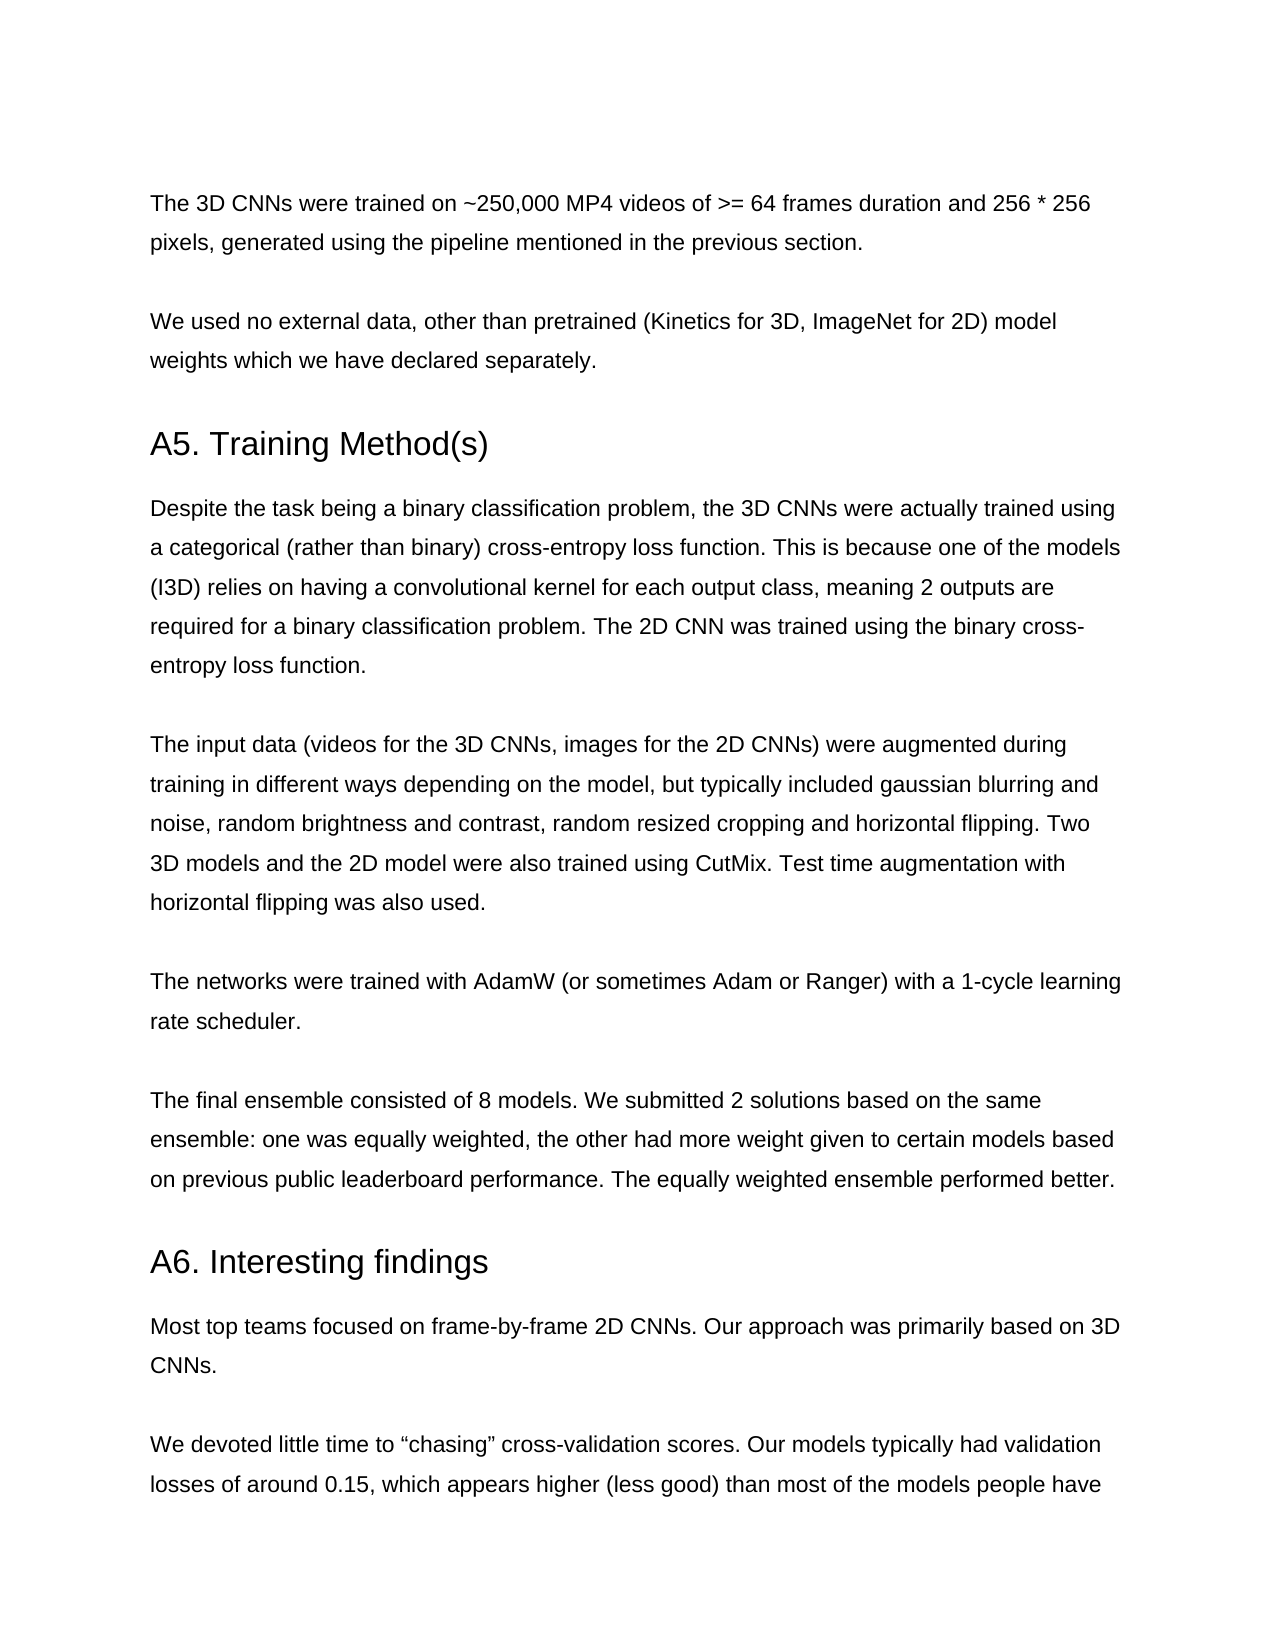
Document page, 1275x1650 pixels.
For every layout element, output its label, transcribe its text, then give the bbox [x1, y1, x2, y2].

subtitle A5. Training Method(s) [150, 424, 1125, 463]
text The networks were trained with AdamW (or sometimes Adam or Ranger) with a 1-cycle learning rate scheduler. [150, 968, 1125, 1034]
text The 3D CNNs were trained on ~250,000 MP4 videos of >= 64 frames duration and 256 * 256 pixels, generated using the pipeline mentioned in the previous section. [150, 189, 1125, 255]
subtitle A6. Interesting findings [150, 1243, 1125, 1281]
text Despite the task being a binary classification problem, the 3D CNNs were actually trained using a categorical (rather than binary) cross-entropy loss function. This is because one of the models (I3D) relies on having a convolutional kernel for each output class, meaning 2 outputs are required for a binary classification problem. The 2D CNN was trained using the binary cross-entropy loss function. [150, 494, 1125, 679]
text The input data (videos for the 3D CNNs, images for the 2D CNNs) were augmented during training in different ways depending on the model, but typically included gaussian blurring and noise, random brightness and contrast, random resized cropping and horizontal flipping. Two 3D models and the 2D model were also trained using CutMix. Test time augmentation with horizontal flipping was also used. [150, 731, 1125, 916]
text Most top teams focused on frame-by-frame 2D CNNs. Our approach was primarily based on 3D CNNs. [150, 1313, 1125, 1378]
text We used no external data, other than pretrained (Kinetics for 3D, ImageNet for 2D) model weights which we have declared separately. [150, 308, 1125, 374]
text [150, 1431, 1125, 1497]
text The final ensemble consisted of 8 models. We submitted 2 solutions based on the same ensemble: one was equally weighted, the other had more weight given to certain models based on previous public leaderboard performance. The equally weighted ensemble performed better. [150, 1087, 1125, 1192]
